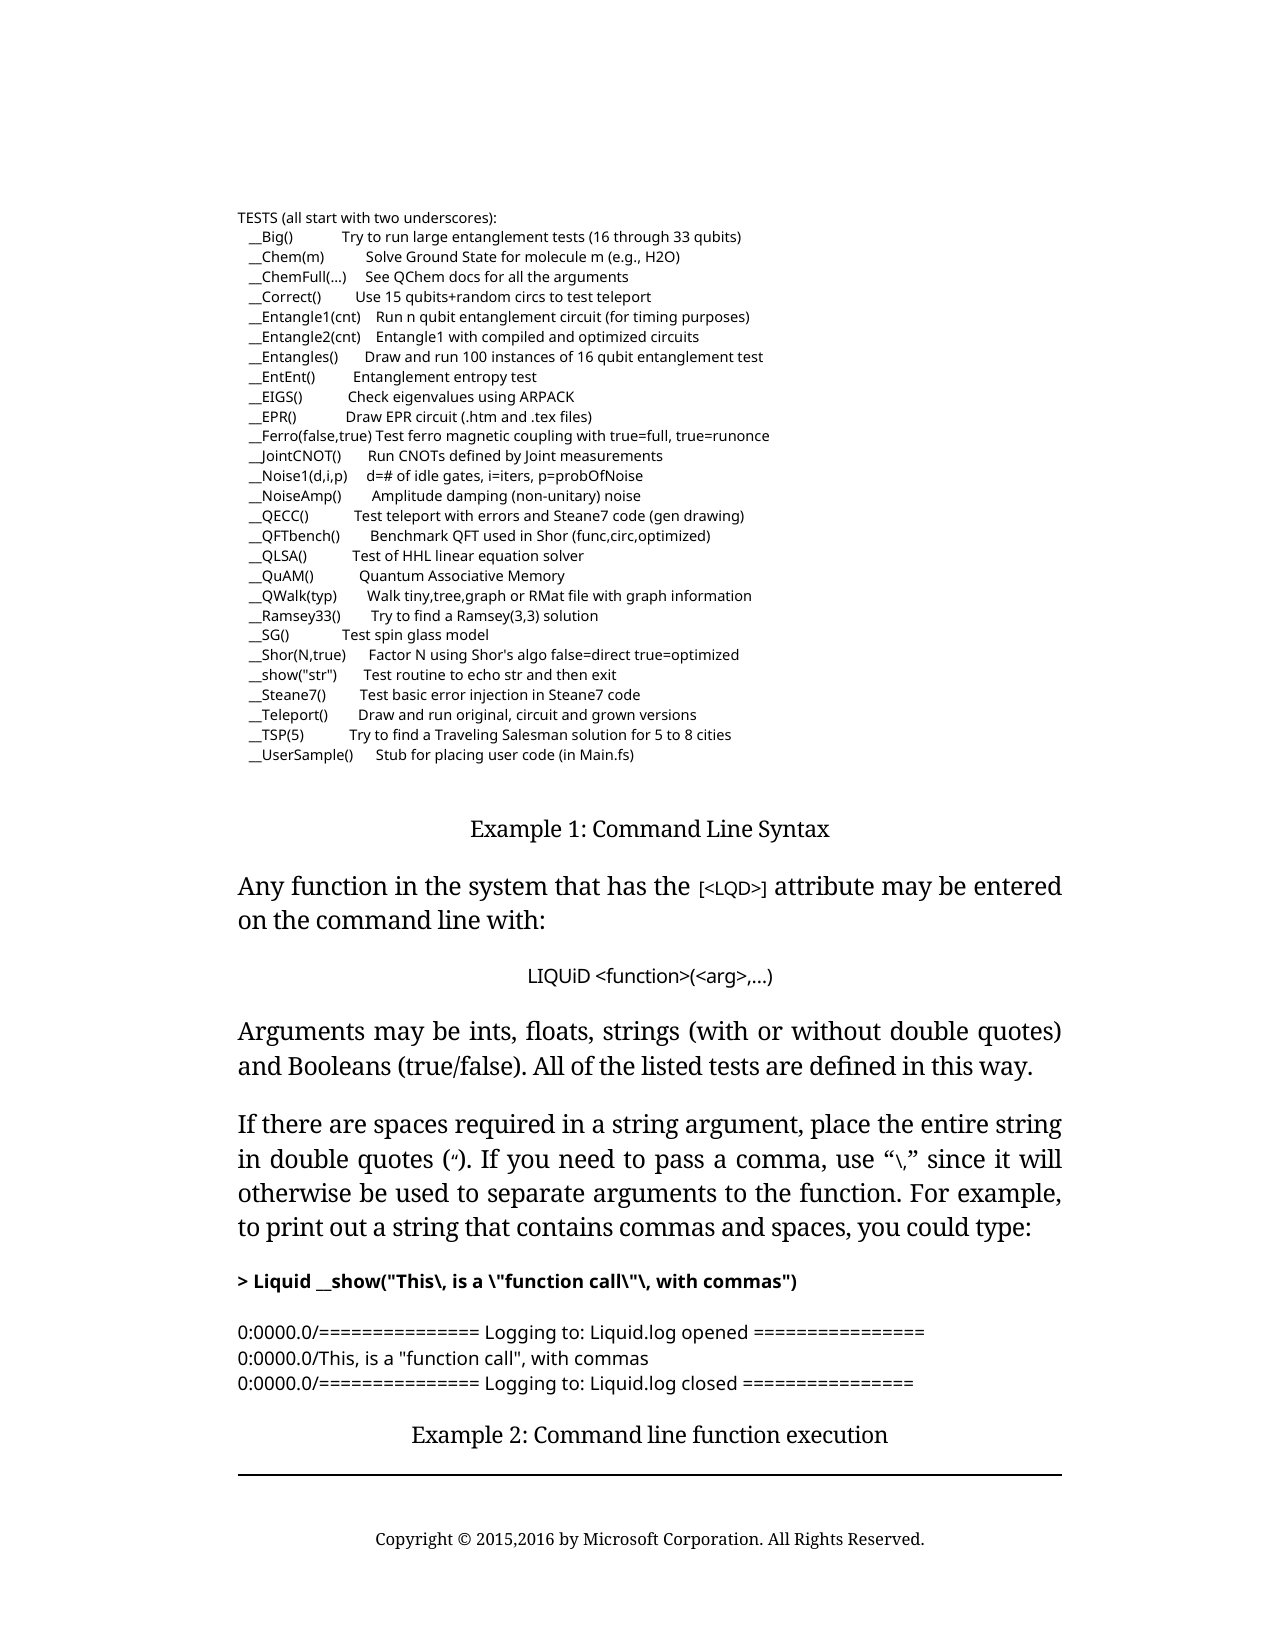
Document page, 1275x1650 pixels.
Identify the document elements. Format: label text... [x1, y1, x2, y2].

text 0:0000.0/This, is a "function call", with commas [237, 1345, 1062, 1371]
text __TSP(5) Try to find a Traveling Salesman solution for 5 to 8 cities [237, 725, 1062, 744]
text __Ramsey33() Try to find a Ramsey(3,3) solution [237, 605, 1062, 625]
text __ChemFull(...) See QChem docs for all the arguments [237, 267, 1062, 287]
text TESTS (all start with two underscores): [237, 207, 1062, 227]
text __QLSA() Test of HHL linear equation solver [237, 546, 1062, 566]
text __Entangles() Draw and run 100 instances of 16 qubit entanglement test [237, 347, 1062, 367]
text LIQUiD <function>(<arg>,…) [237, 962, 1062, 989]
text 0:0000.0/=============== Logging to: Liquid.log opened ================ [237, 1319, 1062, 1345]
text __EntEnt() Entanglement entropy test [237, 367, 1062, 386]
text __Ferro(false,true) Test ferro magnetic coupling with true=full, true=runonce [237, 426, 1062, 446]
text __Big() Try to run large entanglement tests (16 through 33 qubits) [237, 227, 1062, 247]
text If there are spaces required in a string argument, place the entire string in double quotes (“). If you need to pass a comma, use “\,” since it will otherwise be used to separate arguments to the function. For example, to print out a string that contains commas and spaces, you could type: [237, 1107, 1062, 1243]
text __Entangle2(cnt) Entangle1 with compiled and optimized circuits [237, 327, 1062, 347]
text __Noise1(d,i,p) d=# of idle gates, i=iters, p=probOfNoise [237, 466, 1062, 486]
text __Chem(m) Solve Ground State for molecule m (e.g., H2O) [237, 247, 1062, 267]
text __Shor(N,true) Factor N using Shor's algo false=direct true=optimized [237, 645, 1062, 665]
text __QuAM() Quantum Associative Memory [237, 566, 1062, 585]
text Arguments may be ints, floats, strings (with or without double quotes) and Booleans (true/false). All of the listed tests are defined in this way. [237, 1014, 1062, 1082]
text 0:0000.0/=============== Logging to: Liquid.log closed ================ [237, 1371, 1062, 1396]
text __QWalk(typ) Walk tiny,tree,graph or RMat file with graph information [237, 585, 1062, 605]
text Example 2: Command line function execution [237, 1419, 1062, 1450]
text __Correct() Use 15 qubits+random circs to test teleport [237, 287, 1062, 307]
text __EIGS() Check eigenvalues using ARPACK [237, 386, 1062, 406]
text __show("str") Test routine to echo str and then exit [237, 665, 1062, 685]
text Any function in the system that has the [<LQD>] attribute may be entered on the command line with: [237, 869, 1062, 937]
text __QECC() Test teleport with errors and Steane7 code (gen drawing) [237, 506, 1062, 526]
text > Liquid __show("This\, is a \"function call\"\, with commas") [237, 1268, 1062, 1294]
text __Teleport() Draw and run original, circuit and grown versions [237, 705, 1062, 725]
text __NoiseAmp() Amplitude damping (non-unitary) noise [237, 486, 1062, 506]
text __JointCNOT() Run CNOTs defined by Joint measurements [237, 446, 1062, 466]
text __UserSample() Stub for placing user code (in Main.fs) [237, 744, 1062, 764]
text Example 1: Command Line Syntax [237, 813, 1062, 844]
text __Entangle1(cnt) Run n qubit entanglement circuit (for timing purposes) [237, 307, 1062, 327]
text __SG() Test spin glass model [237, 625, 1062, 645]
text __QFTbench() Benchmark QFT used in Shor (func,circ,optimized) [237, 526, 1062, 546]
text __EPR() Draw EPR circuit (.htm and .tex files) [237, 406, 1062, 426]
text __Steane7() Test basic error injection in Steane7 code [237, 685, 1062, 705]
